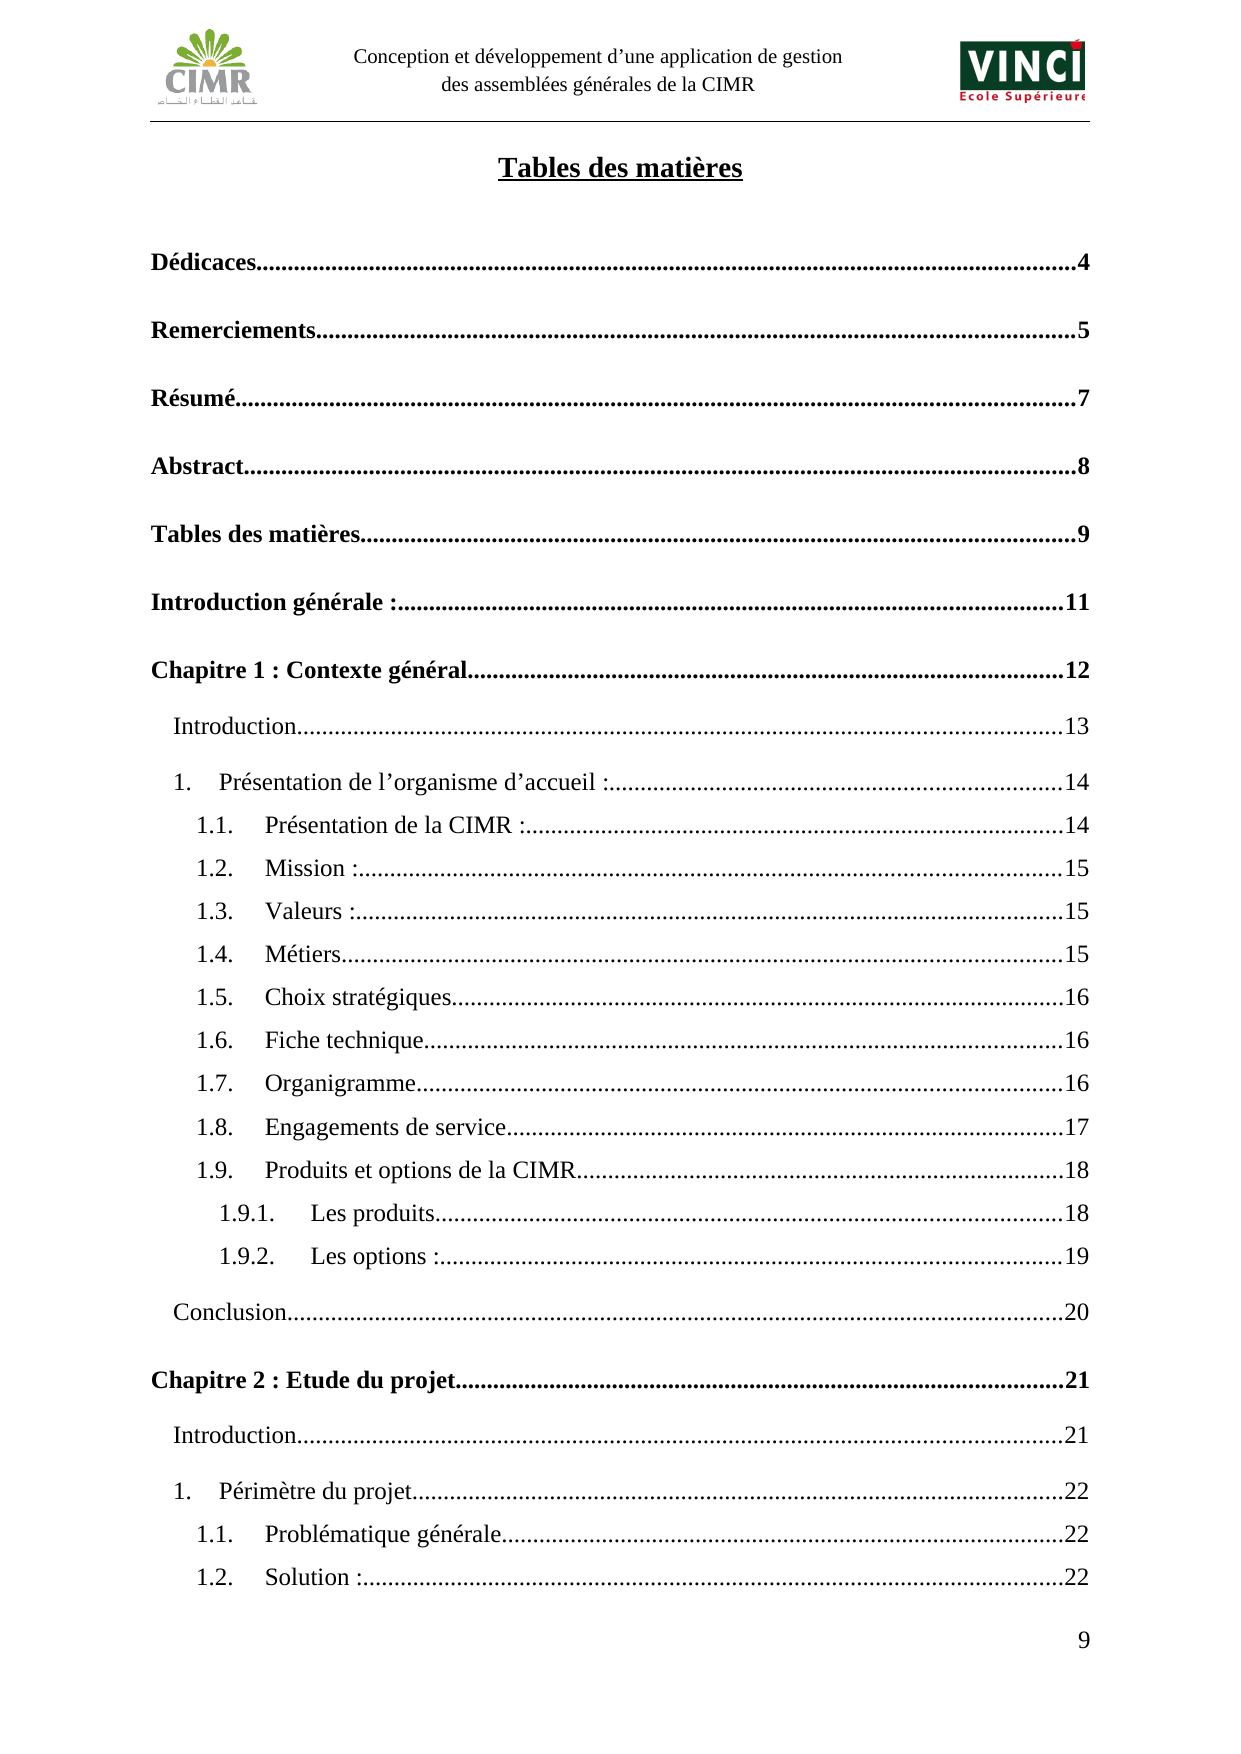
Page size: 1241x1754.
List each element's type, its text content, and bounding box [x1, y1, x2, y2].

text 1.1. Présentation de la CIMR : 14 [196, 810, 1090, 838]
text 1.2. Mission : 15 [196, 853, 1090, 882]
text 1.4. Métiers 15 [196, 939, 1090, 968]
text Introduction 21 [173, 1420, 1090, 1449]
text Introduction 13 [173, 711, 1090, 740]
subtitle Tables des matières [150, 150, 1090, 183]
picture [956, 37, 1090, 106]
text 1.7. Organigramme 16 [196, 1068, 1090, 1097]
text 1.2. Solution : 22 [196, 1562, 1090, 1591]
text Chapitre 1 : Contexte général 12 [150, 655, 1090, 684]
text 1.9. Produits et options de la CIMR 18 [196, 1155, 1090, 1183]
text Conclusion 20 [173, 1297, 1090, 1325]
text Chapitre 2 : Etude du projet 21 [150, 1365, 1090, 1393]
text 1.9.1. Les produits 18 [219, 1198, 1090, 1227]
text 1. Périmètre du projet 22 [173, 1476, 1090, 1505]
text Introduction générale : 11 [150, 587, 1090, 616]
text 1. Présentation de l’organisme d’accueil : 14 [173, 767, 1090, 795]
text 1.9.2. Les options : 19 [219, 1241, 1090, 1270]
text Abstract 8 [150, 451, 1090, 480]
text 1.6. Fiche technique 16 [196, 1025, 1090, 1054]
text Dédicaces 4 [150, 247, 1090, 275]
text Résumé 7 [150, 383, 1090, 412]
text Tables des matières 9 [150, 519, 1090, 548]
text 1.1. Problématique générale 22 [196, 1519, 1090, 1548]
text 1.8. Engagements de service 17 [196, 1112, 1090, 1140]
text 1.5. Choix stratégiques 16 [196, 982, 1090, 1011]
picture [153, 28, 257, 104]
text 1.3. Valeurs : 15 [196, 896, 1090, 925]
text Remerciements 5 [150, 315, 1090, 343]
